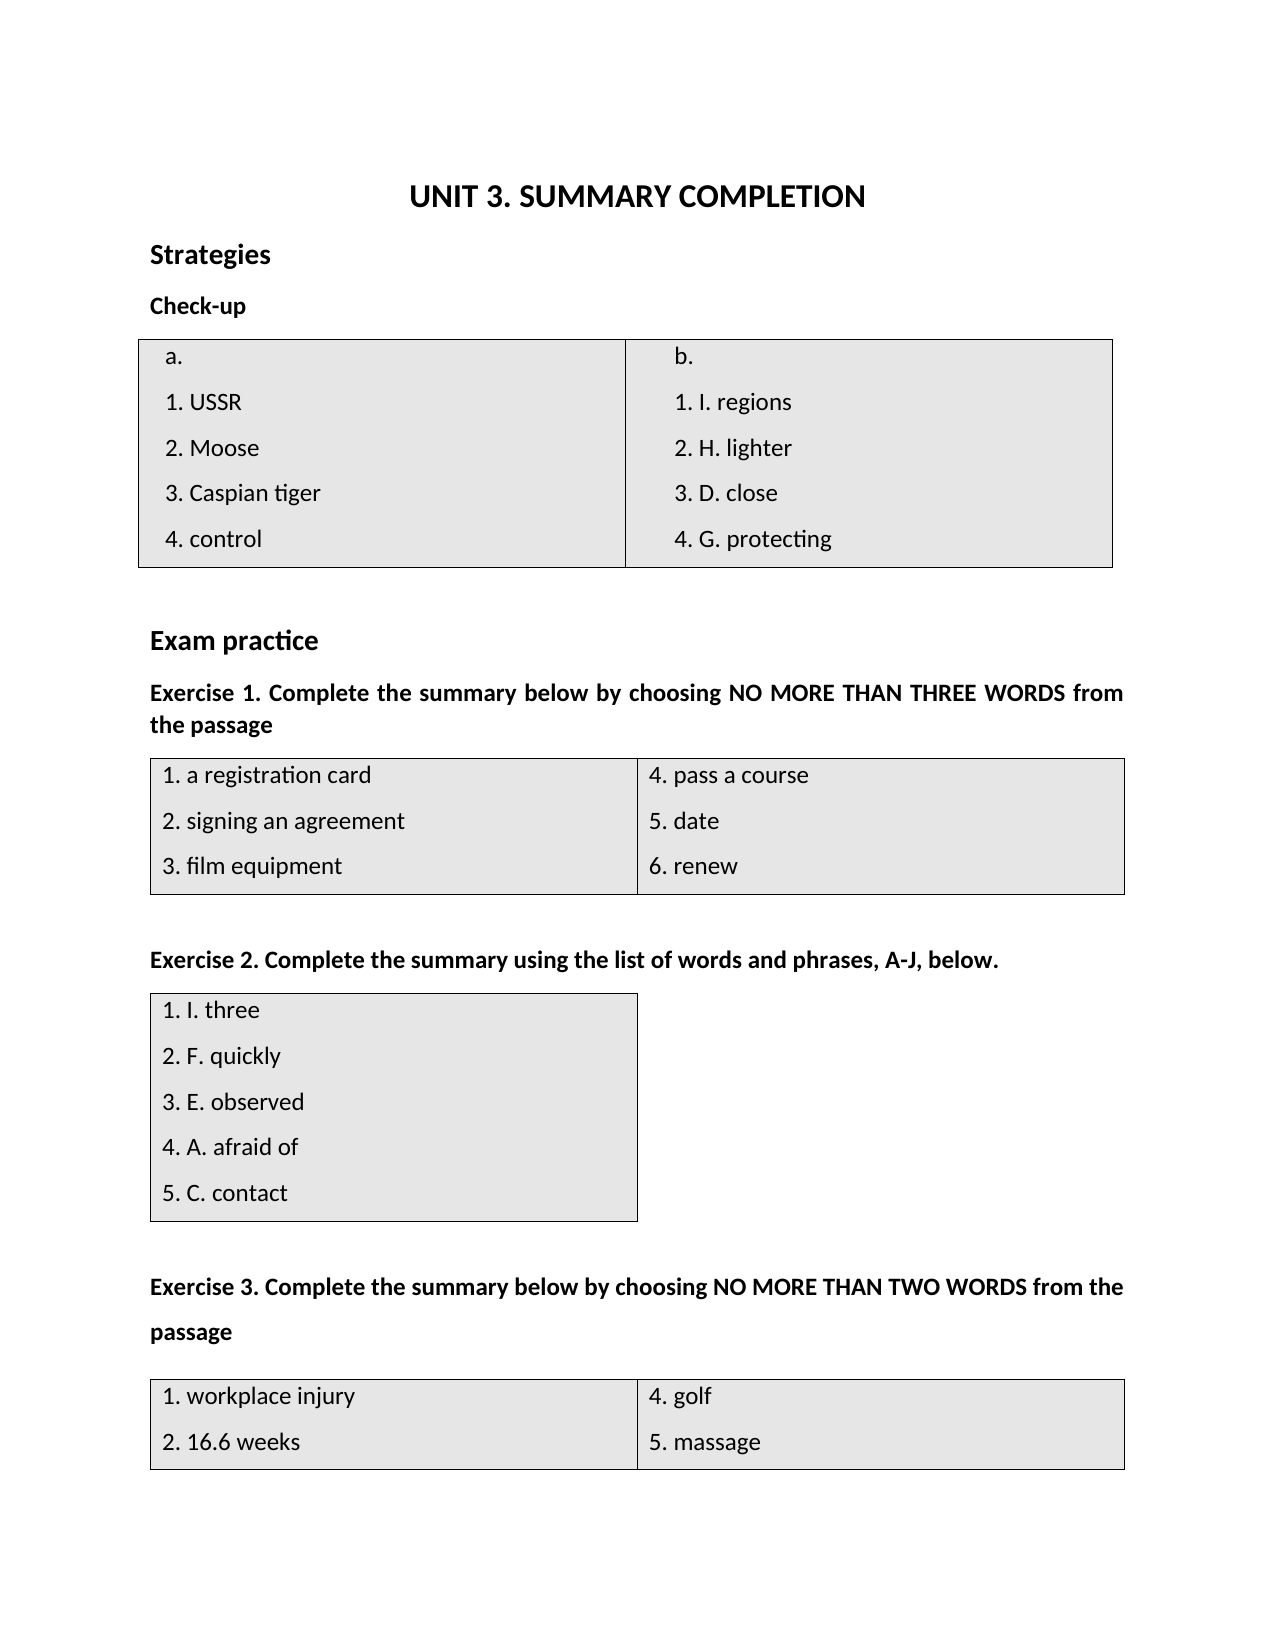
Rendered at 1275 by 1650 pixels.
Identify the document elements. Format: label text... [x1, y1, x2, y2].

table_header a. 1. USSR 2. Moose 3. Caspian tiger 4. control [139, 340, 625, 567]
table_header 1. I. three 2. F. quickly 3. E. observed 4. A. afraid of 5. C. contact [151, 994, 637, 1221]
table_header 4. pass a course 5. date 6. renew [638, 759, 1124, 894]
text Exercise 1. Complete the summary below by choosing NO MORE THAN THREE WORDS from the passage [150, 677, 1125, 739]
table_header 1. a registration card 2. signing an agreement 3. film equipment [151, 759, 637, 894]
table_header b. 1. I. regions 2. H. lighter 3. D. close 4. G. protecting [626, 340, 1112, 567]
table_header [151, 1380, 637, 1469]
text Strategies [150, 236, 1125, 272]
subtitle UNIT 3. SUMMARY COMPLETION [150, 175, 1125, 216]
text Exercise 3. Complete the summary below by choosing NO MORE THAN TWO WORDS from the passage [150, 1271, 1125, 1347]
text Check-up [150, 290, 1125, 321]
text Exam practice [150, 622, 1125, 658]
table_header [638, 1380, 1124, 1469]
text Exercise 2. Complete the summary using the list of words and phrases, A-J, below. [150, 944, 1125, 975]
